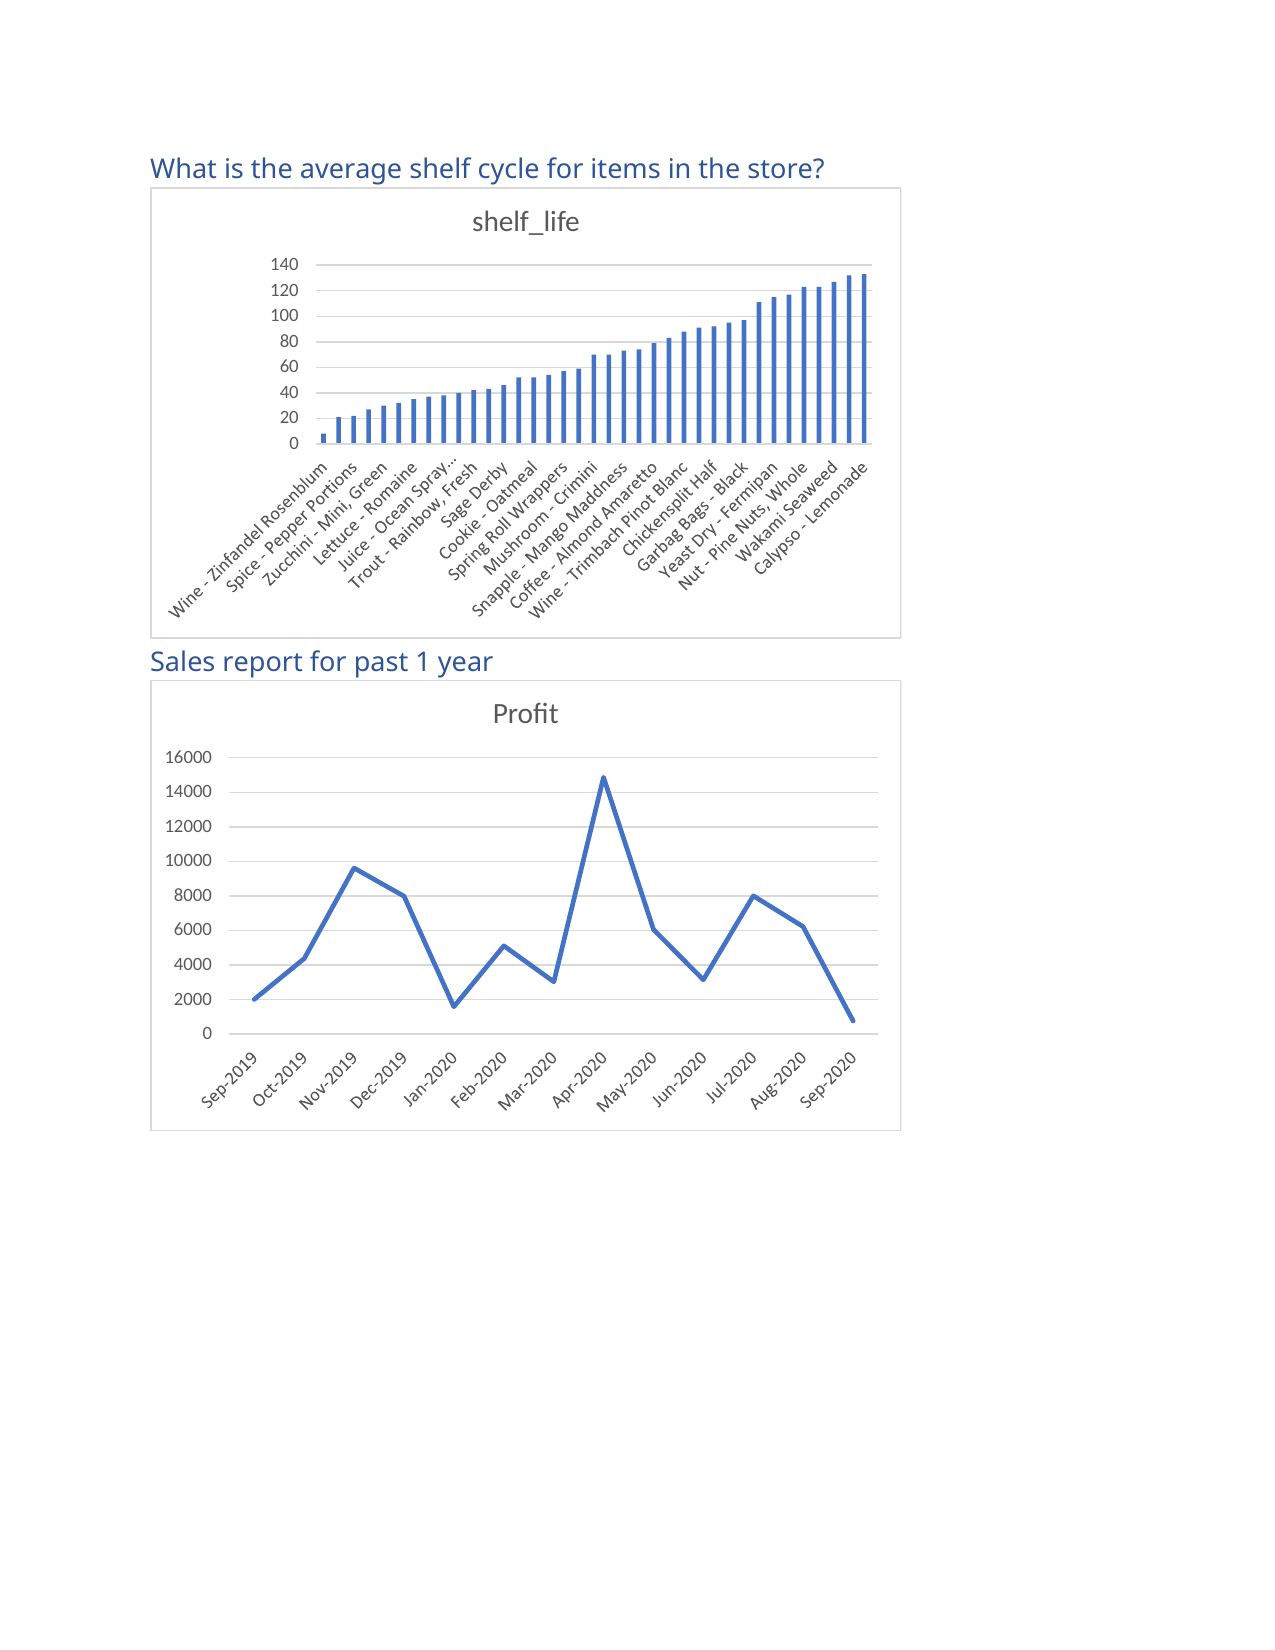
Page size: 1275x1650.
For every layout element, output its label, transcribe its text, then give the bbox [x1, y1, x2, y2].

subtitle What is the average shelf cycle for items in the store? [150, 150, 1125, 187]
subtitle Sales report for past 1 year [150, 643, 1125, 679]
